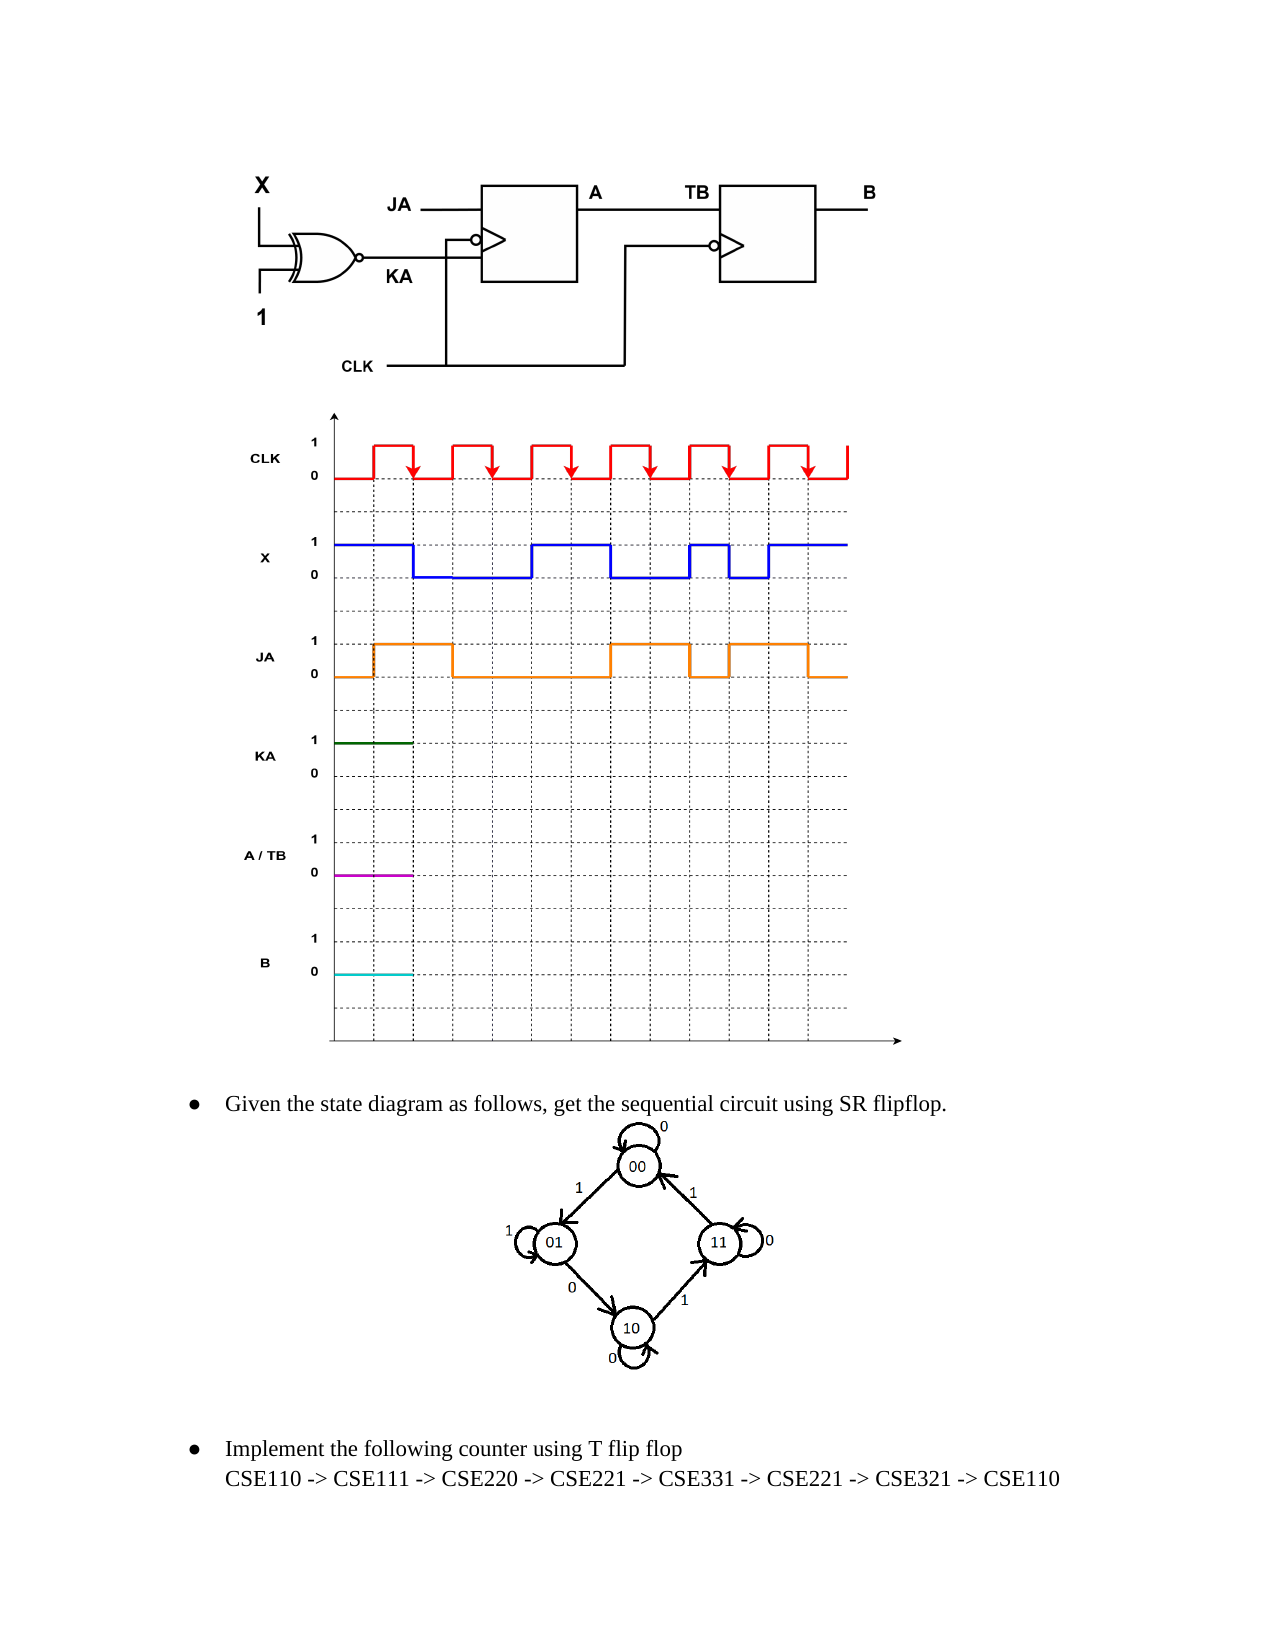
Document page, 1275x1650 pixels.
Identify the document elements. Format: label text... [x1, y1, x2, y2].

picture [225, 150, 898, 395]
list Given the state diagram as follows, get the sequential circuit using SR flipflop. [187, 1090, 1125, 1117]
text CSE110 -> CSE111 -> CSE220 -> CSE221 -> CSE331 -> CSE221 -> CSE321 -> CSE110 [150, 1465, 1209, 1492]
picture [500, 1120, 775, 1371]
picture [225, 398, 920, 1057]
list Implement the following counter using T flip flop [187, 1435, 1181, 1461]
